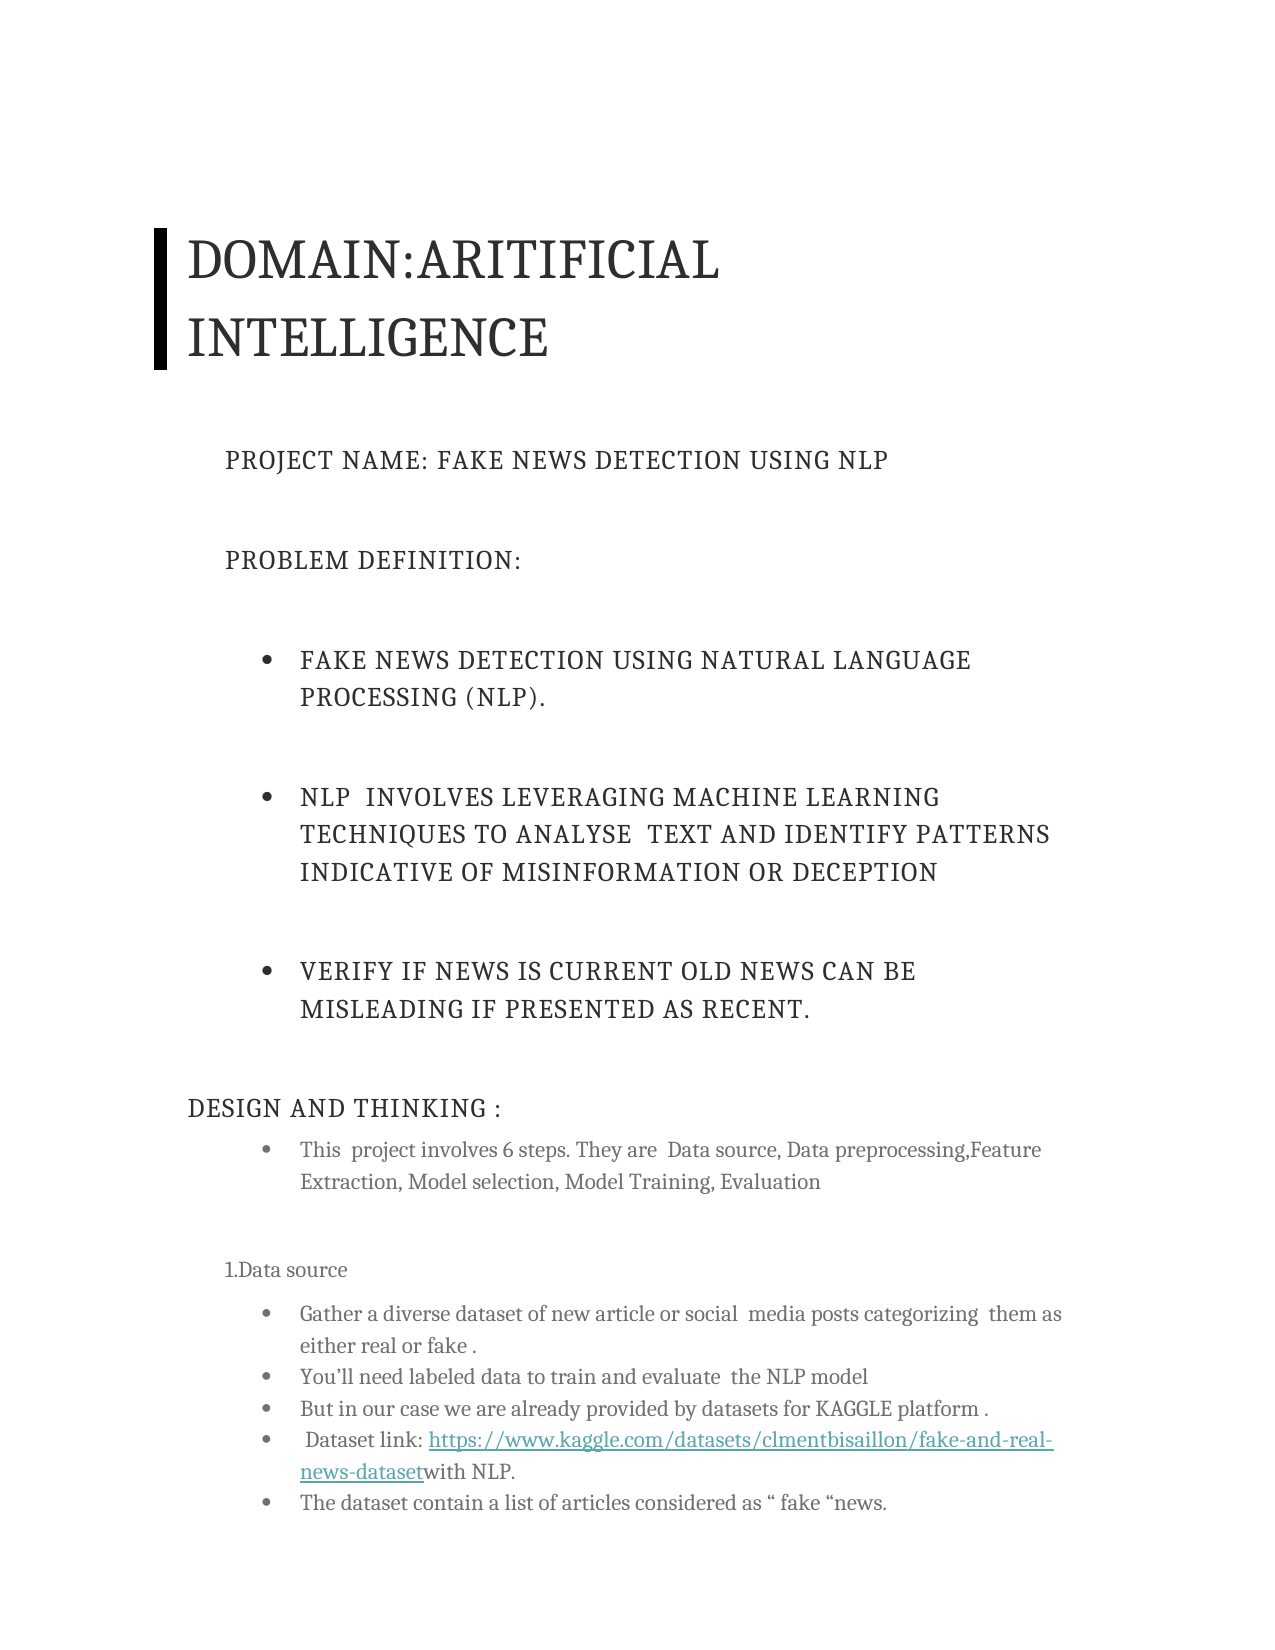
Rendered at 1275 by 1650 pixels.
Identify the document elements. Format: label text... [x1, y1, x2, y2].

subtitle Fake news detection using natural language processing (NLP). [262, 645, 1087, 713]
list Gather a diverse dataset of new article or social media posts categorizing them as either real or fake . [262, 1301, 1087, 1359]
subtitle NLP involves leveraging machine learning techniques to analyse text and identify patterns indicative of misinformation or deception [262, 782, 1087, 888]
title Domain:Aritificial intelligence [167, 228, 1087, 370]
text 1.Data source [225, 1257, 1087, 1283]
list You’ll need labeled data to train and evaluate the NLP model [262, 1364, 1087, 1390]
list But in our case we are already provided by datasets for KAGGLE platform . [262, 1396, 1087, 1422]
list The dataset contain a list of articles considered as “ fake “news. [262, 1490, 1087, 1517]
subtitle Project name: fake news Detection using NLP [225, 445, 1087, 477]
subtitle Problem definition: [225, 545, 1087, 576]
subtitle Design and thinking : [187, 1093, 1087, 1125]
subtitle verify if news is current old news can be Misleading if presented as recent. [262, 956, 1087, 1025]
list Dataset link: https://www.kaggle.com/datasets/clmentbisaillon/fake-and-real-news-datasetwith NLP. [262, 1427, 1087, 1485]
list This project involves 6 steps. They are Data source, Data preprocessing,Feature Extraction, Model selection, Model Training, Evaluation [262, 1137, 1087, 1195]
